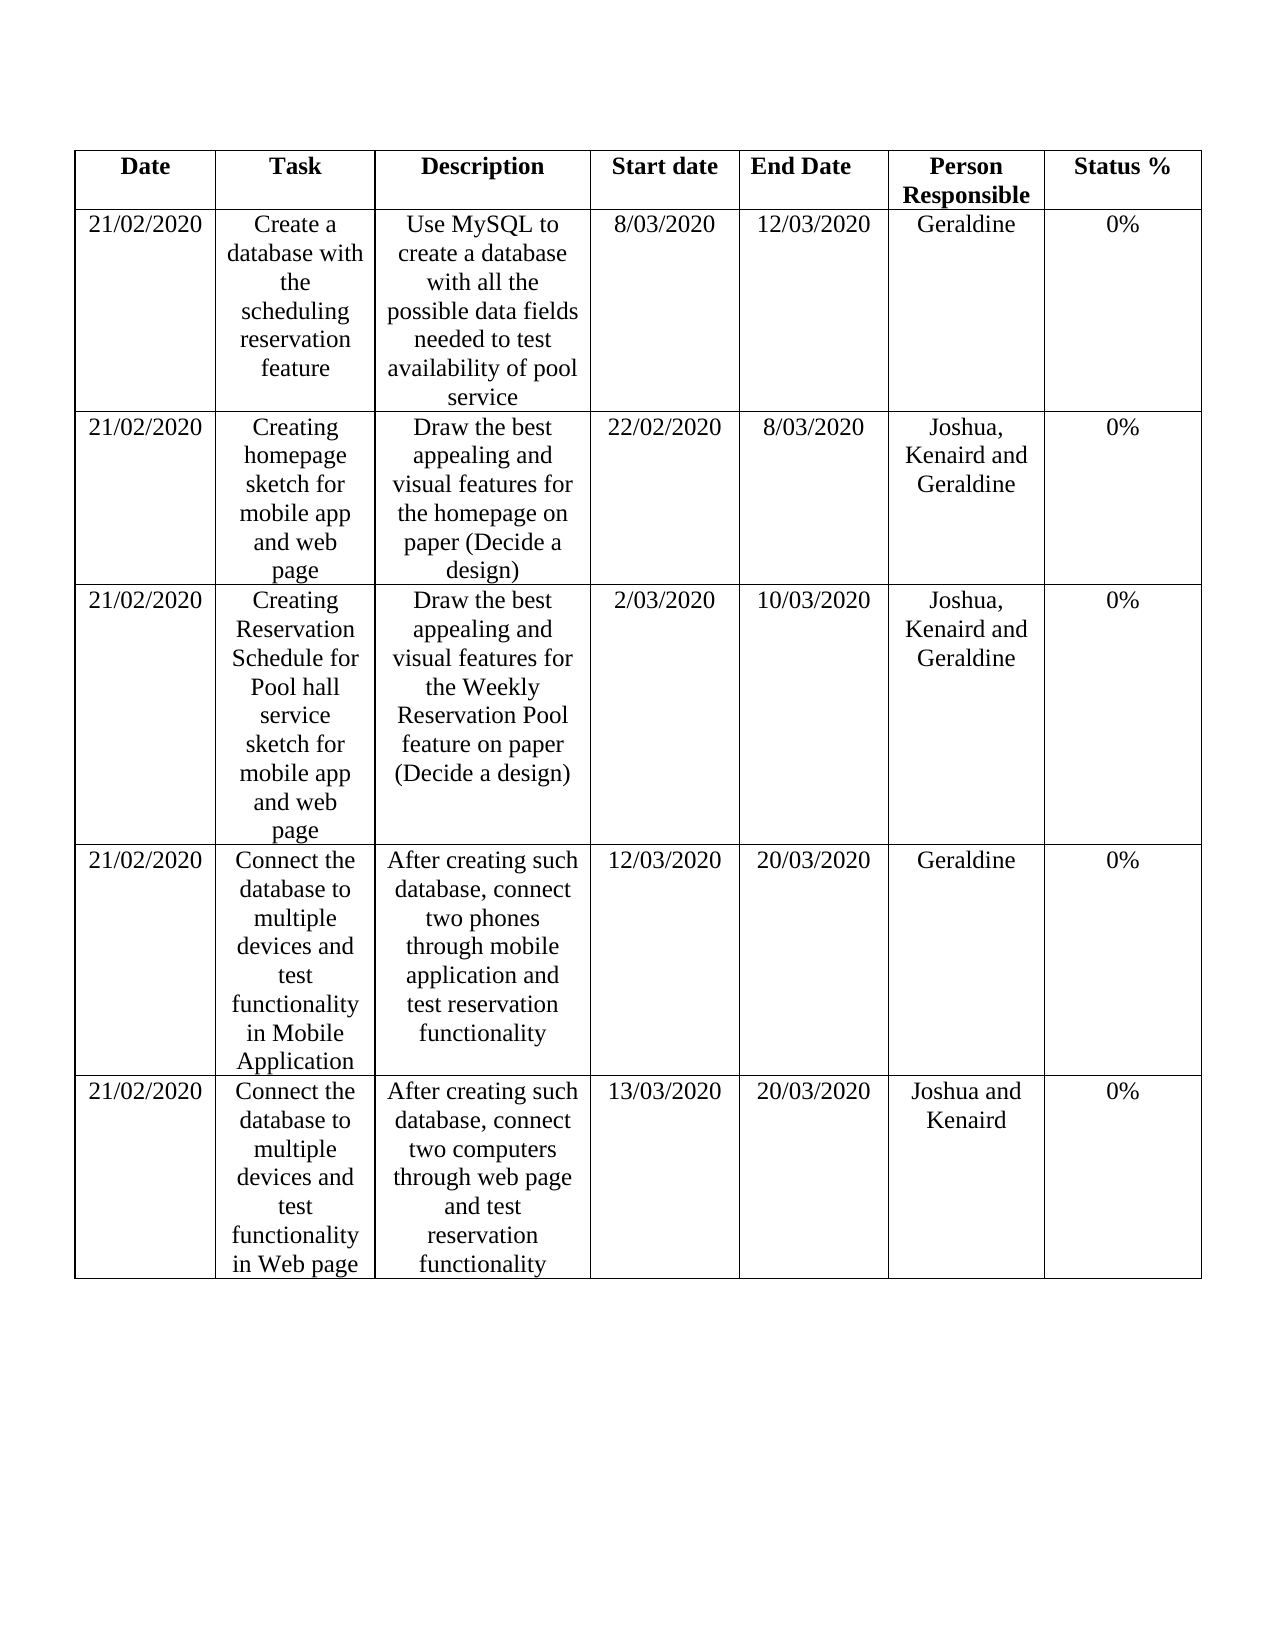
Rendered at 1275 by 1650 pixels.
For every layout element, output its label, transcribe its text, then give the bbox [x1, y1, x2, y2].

table_cell 8/03/2020 [740, 412, 888, 584]
table_cell Joshua, Kenaird and Geraldine [889, 585, 1044, 844]
table_cell Connect the database to multiple devices and test functionality in Mobile Application [216, 845, 374, 1075]
table_cell Geraldine [889, 210, 1044, 411]
table_cell Start date [591, 151, 739, 208]
table_cell 0% [1045, 1076, 1201, 1277]
table_cell 10/03/2020 [740, 585, 888, 844]
table_cell 0% [1045, 412, 1201, 584]
table_cell 12/03/2020 [740, 210, 888, 411]
table_cell Person Responsible [889, 151, 1044, 208]
table_cell Description [376, 151, 590, 208]
table_cell 0% [1045, 845, 1201, 1075]
table_cell After creating such database, connect two phones through mobile application and test reservation functionality [376, 845, 590, 1075]
table_cell Task [216, 151, 374, 208]
table_cell Geraldine [889, 845, 1044, 1075]
table_cell Date [76, 151, 215, 208]
table_cell 22/02/2020 [591, 412, 739, 584]
table_cell 21/02/2020 [76, 585, 215, 844]
table_cell 20/03/2020 [740, 1076, 888, 1277]
table_cell 2/03/2020 [591, 585, 739, 844]
table_cell Draw the best appealing and visual features for the Weekly Reservation Pool feature on paper (Decide a design) [376, 585, 590, 844]
table_cell Connect the database to multiple devices and test functionality in Web page [216, 1076, 374, 1277]
table_cell 0% [1045, 585, 1201, 844]
table_cell 0% [1045, 210, 1201, 411]
table_cell 12/03/2020 [591, 845, 739, 1075]
table_cell Draw the best appealing and visual features for the homepage on paper (Decide a design) [376, 412, 590, 584]
table_cell Creating Reservation Schedule for Pool hall service sketch for mobile app and web page [216, 585, 374, 844]
table_cell 21/02/2020 [76, 412, 215, 584]
table_cell 21/02/2020 [76, 845, 215, 1075]
table_cell Status % [1045, 151, 1201, 208]
table_cell Creating homepage sketch for mobile app and web page [216, 412, 374, 584]
table_cell 13/03/2020 [591, 1076, 739, 1277]
table_cell 8/03/2020 [591, 210, 739, 411]
table_cell 21/02/2020 [76, 210, 215, 411]
table_cell Joshua and Kenaird [889, 1076, 1044, 1277]
table_cell 20/03/2020 [740, 845, 888, 1075]
table_cell Create a database with the scheduling reservation feature [216, 210, 374, 411]
table_cell End Date [740, 151, 888, 208]
table_cell Joshua, Kenaird and Geraldine [889, 412, 1044, 584]
table_cell 21/02/2020 [76, 1076, 215, 1277]
table_cell After creating such database, connect two computers through web page and test reservation functionality [376, 1076, 590, 1277]
table_cell Use MySQL to create a database with all the possible data fields needed to test availability of pool service [376, 210, 590, 411]
